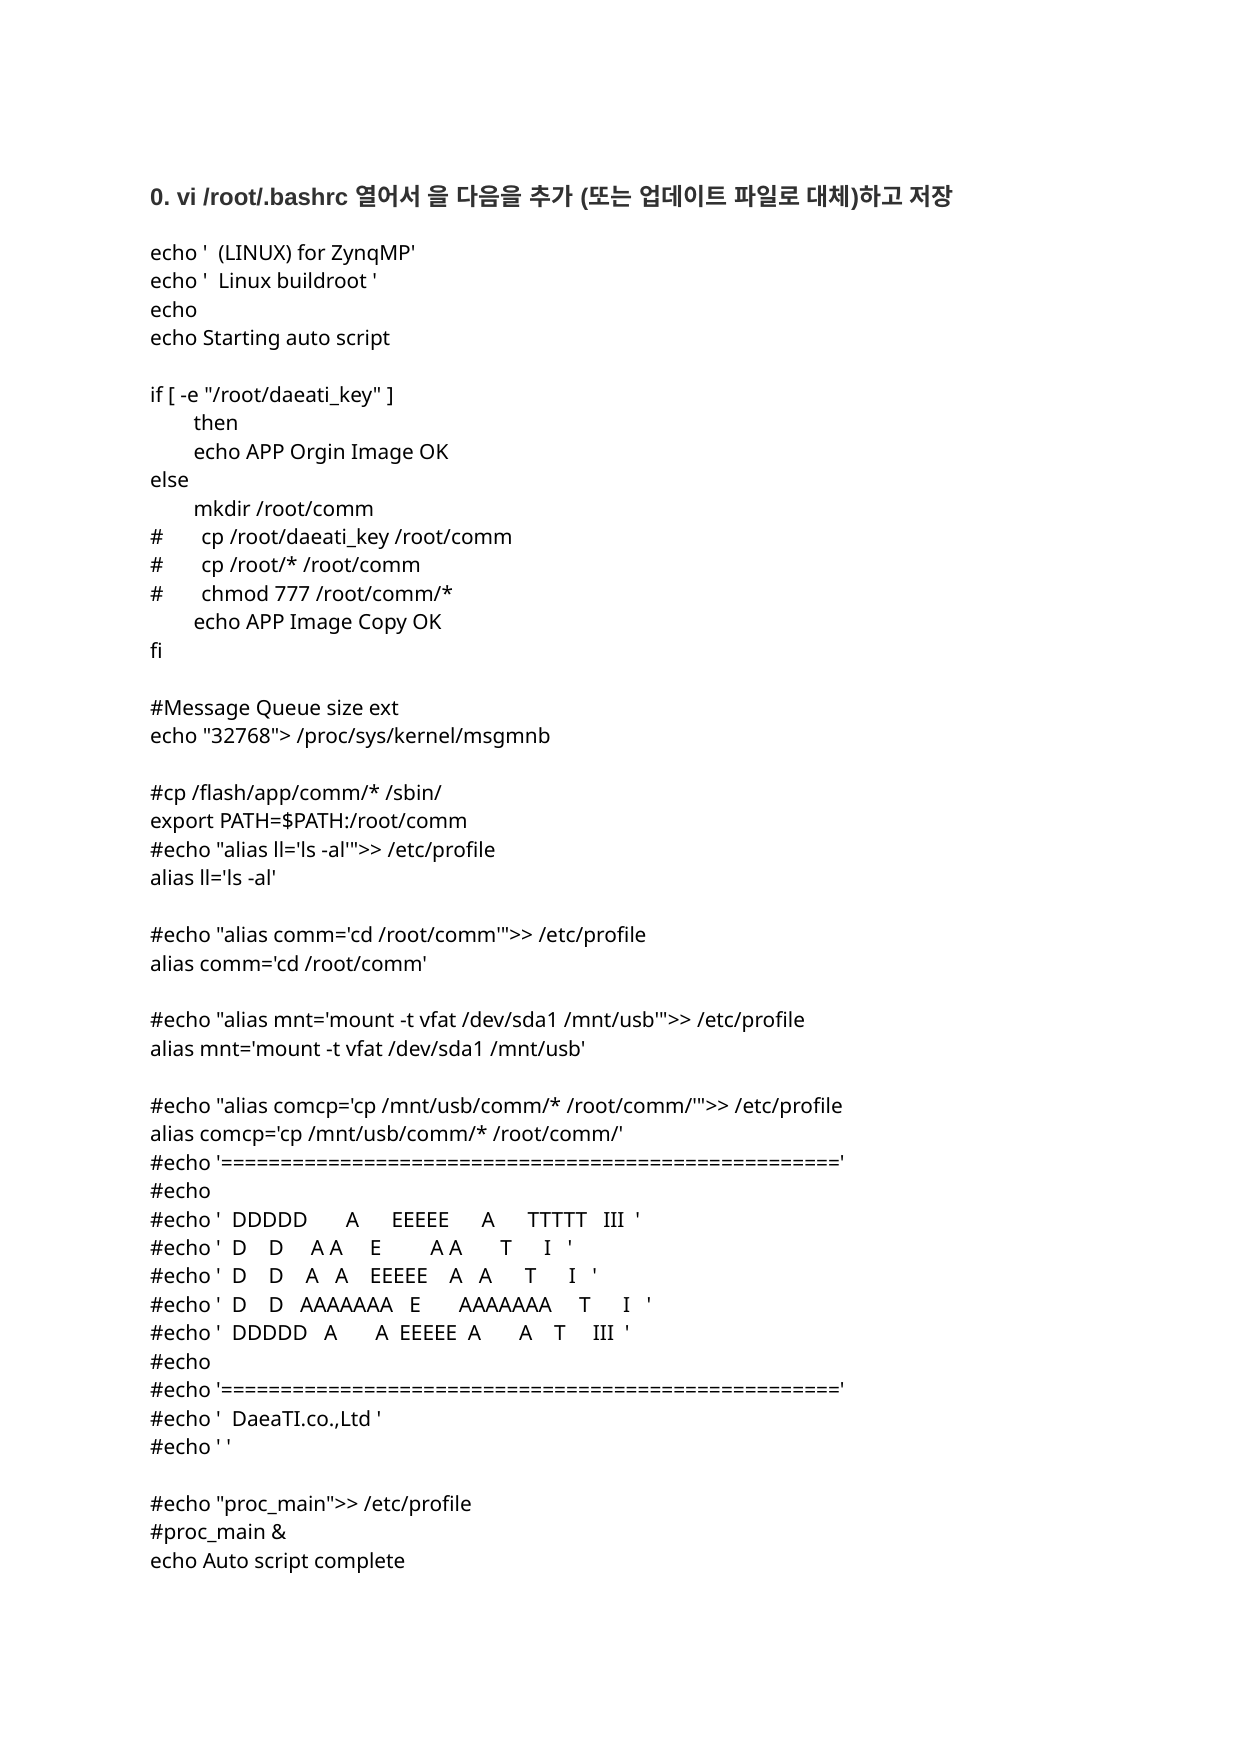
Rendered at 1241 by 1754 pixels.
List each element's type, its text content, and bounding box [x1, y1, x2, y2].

text #echo "proc_main">> /etc/profile [150, 1489, 1090, 1517]
text 0. vi /root/.bashrc 열어서 을 다음을 추가 (또는 업데이트 파일로 대체)하고 저장 [150, 177, 1090, 212]
text #echo ' D D AAAAAAA E AAAAAAA T I ' [150, 1290, 1090, 1318]
text #echo ' D D A A EEEEE A A T I ' [150, 1262, 1090, 1290]
text #echo "alias ll='ls -al'">> /etc/profile [150, 835, 1090, 863]
text echo ' Linux buildroot ' [150, 266, 1090, 295]
text #echo ' ' [150, 1432, 1090, 1461]
text echo APP Image Copy OK [150, 607, 1090, 636]
text #Message Queue size ext [150, 693, 1090, 721]
text alias comm='cd /root/comm' [150, 949, 1090, 977]
text echo Starting auto script [150, 323, 1090, 352]
text # cp /root/* /root/comm [150, 551, 1090, 579]
text #echo "alias comcp='cp /mnt/usb/comm/* /root/comm/'">> /etc/profile [150, 1091, 1090, 1119]
text #echo ' D D A A E A A T I ' [150, 1233, 1090, 1262]
text then [150, 408, 1090, 437]
text # chmod 777 /root/comm/* [150, 579, 1090, 607]
text else [150, 465, 1090, 494]
text #echo ' DaeaTI.co.,Ltd ' [150, 1404, 1090, 1432]
text #echo ' DDDDD A A EEEEE A A T III ' [150, 1318, 1090, 1347]
text #cp /flash/app/comm/* /sbin/ [150, 778, 1090, 807]
text #echo ' DDDDD A EEEEE A TTTTT III ' [150, 1205, 1090, 1233]
text echo "32768"> /proc/sys/kernel/msgmnb [150, 721, 1090, 750]
text #echo "alias mnt='mount -t vfat /dev/sda1 /mnt/usb'">> /etc/profile [150, 1006, 1090, 1034]
text export PATH=$PATH:/root/comm [150, 807, 1090, 835]
text echo [150, 295, 1090, 323]
text #echo '====================================================' [150, 1148, 1090, 1176]
text # cp /root/daeati_key /root/comm [150, 522, 1090, 551]
text #echo [150, 1176, 1090, 1205]
text echo Auto script complete [150, 1546, 1090, 1574]
text #echo "alias comm='cd /root/comm'">> /etc/profile [150, 920, 1090, 949]
text echo APP Orgin Image OK [150, 437, 1090, 465]
text alias mnt='mount -t vfat /dev/sda1 /mnt/usb' [150, 1034, 1090, 1062]
text if [ -e "/root/daeati_key" ] [150, 380, 1090, 408]
text #echo '====================================================' [150, 1375, 1090, 1404]
text alias comcp='cp /mnt/usb/comm/* /root/comm/' [150, 1119, 1090, 1148]
text mkdir /root/comm [150, 494, 1090, 522]
text alias ll='ls -al' [150, 863, 1090, 892]
text echo ' (LINUX) for ZynqMP' [150, 238, 1090, 266]
text #proc_main & [150, 1517, 1090, 1546]
text fi [150, 636, 1090, 664]
text #echo [150, 1347, 1090, 1375]
